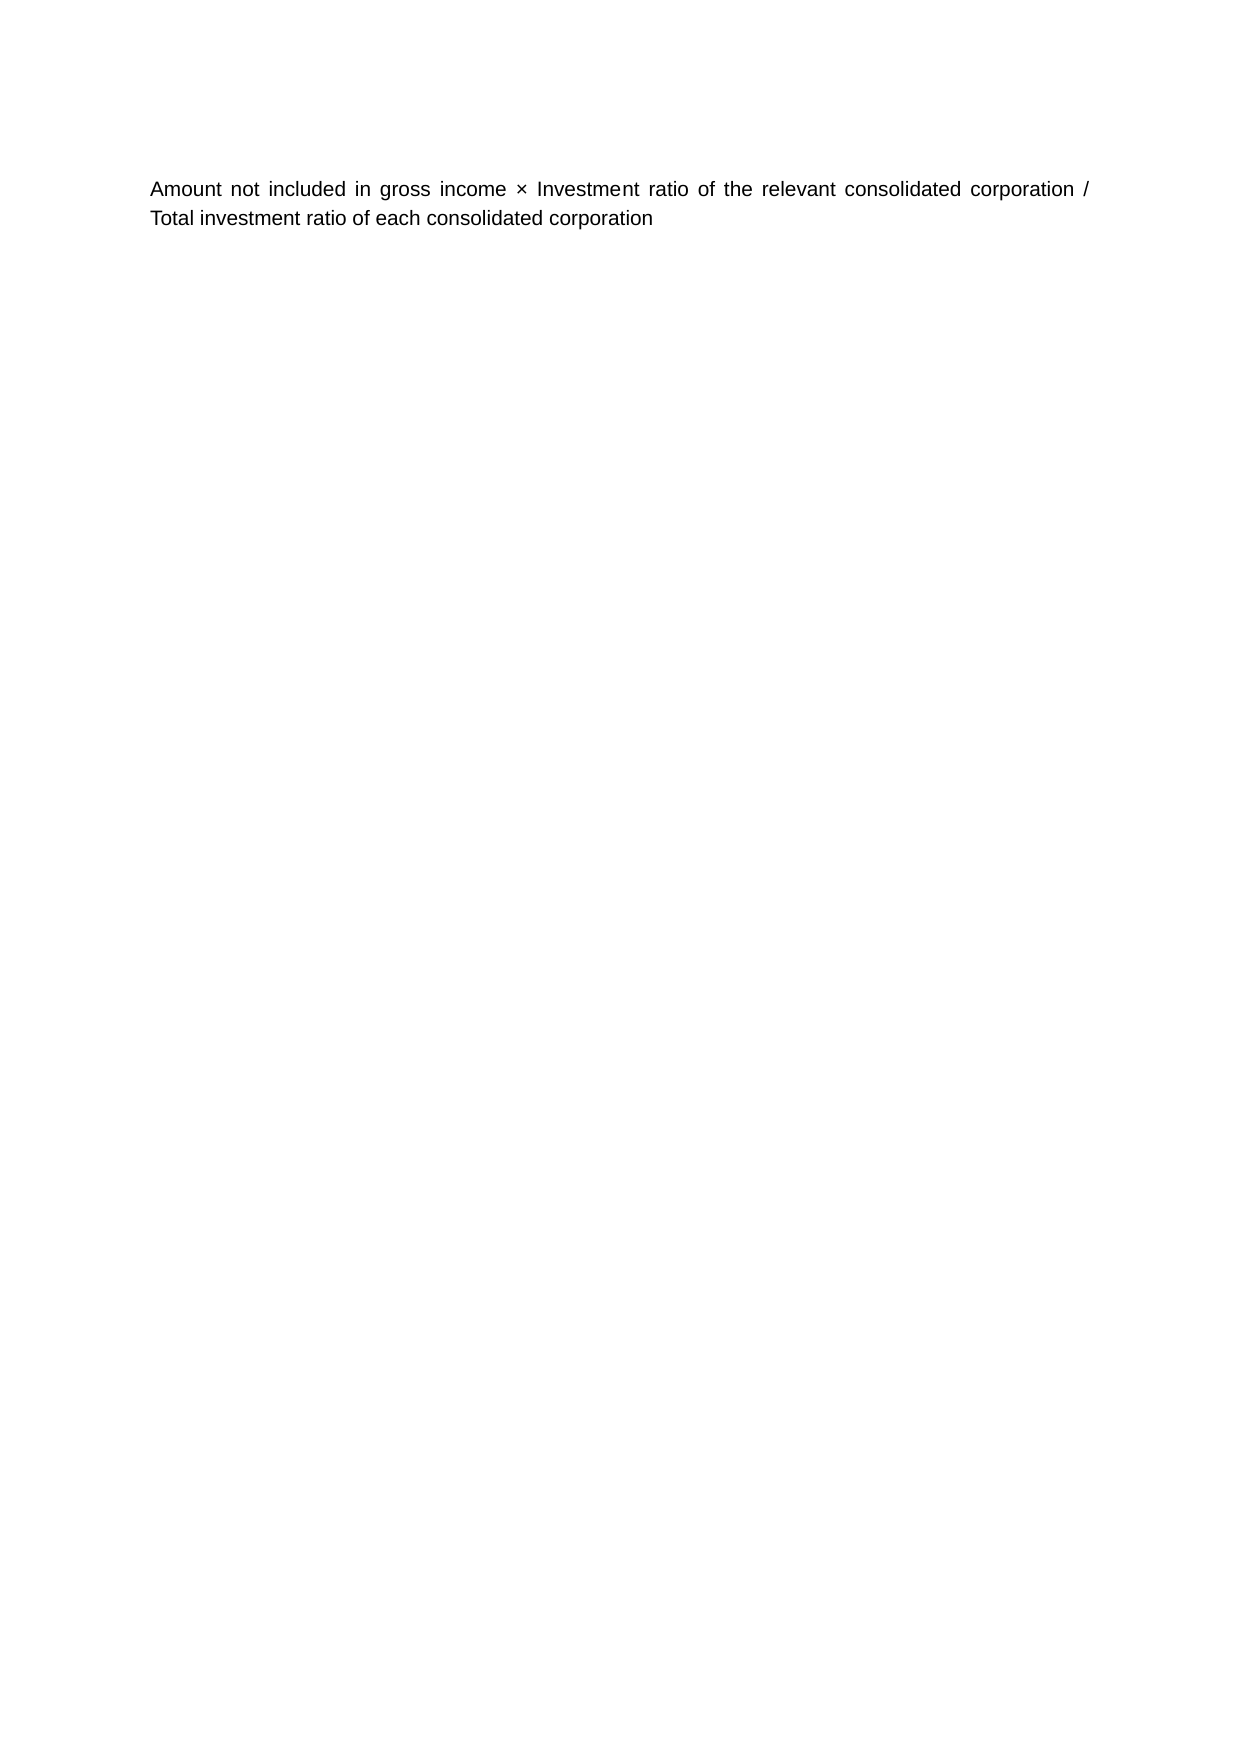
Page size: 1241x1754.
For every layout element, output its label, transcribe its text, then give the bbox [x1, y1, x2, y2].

text Amount not included in gross income × Investment ratio of the relevant consolidated corporation / Total investment ratio of each consolidated corporation [150, 177, 1090, 232]
